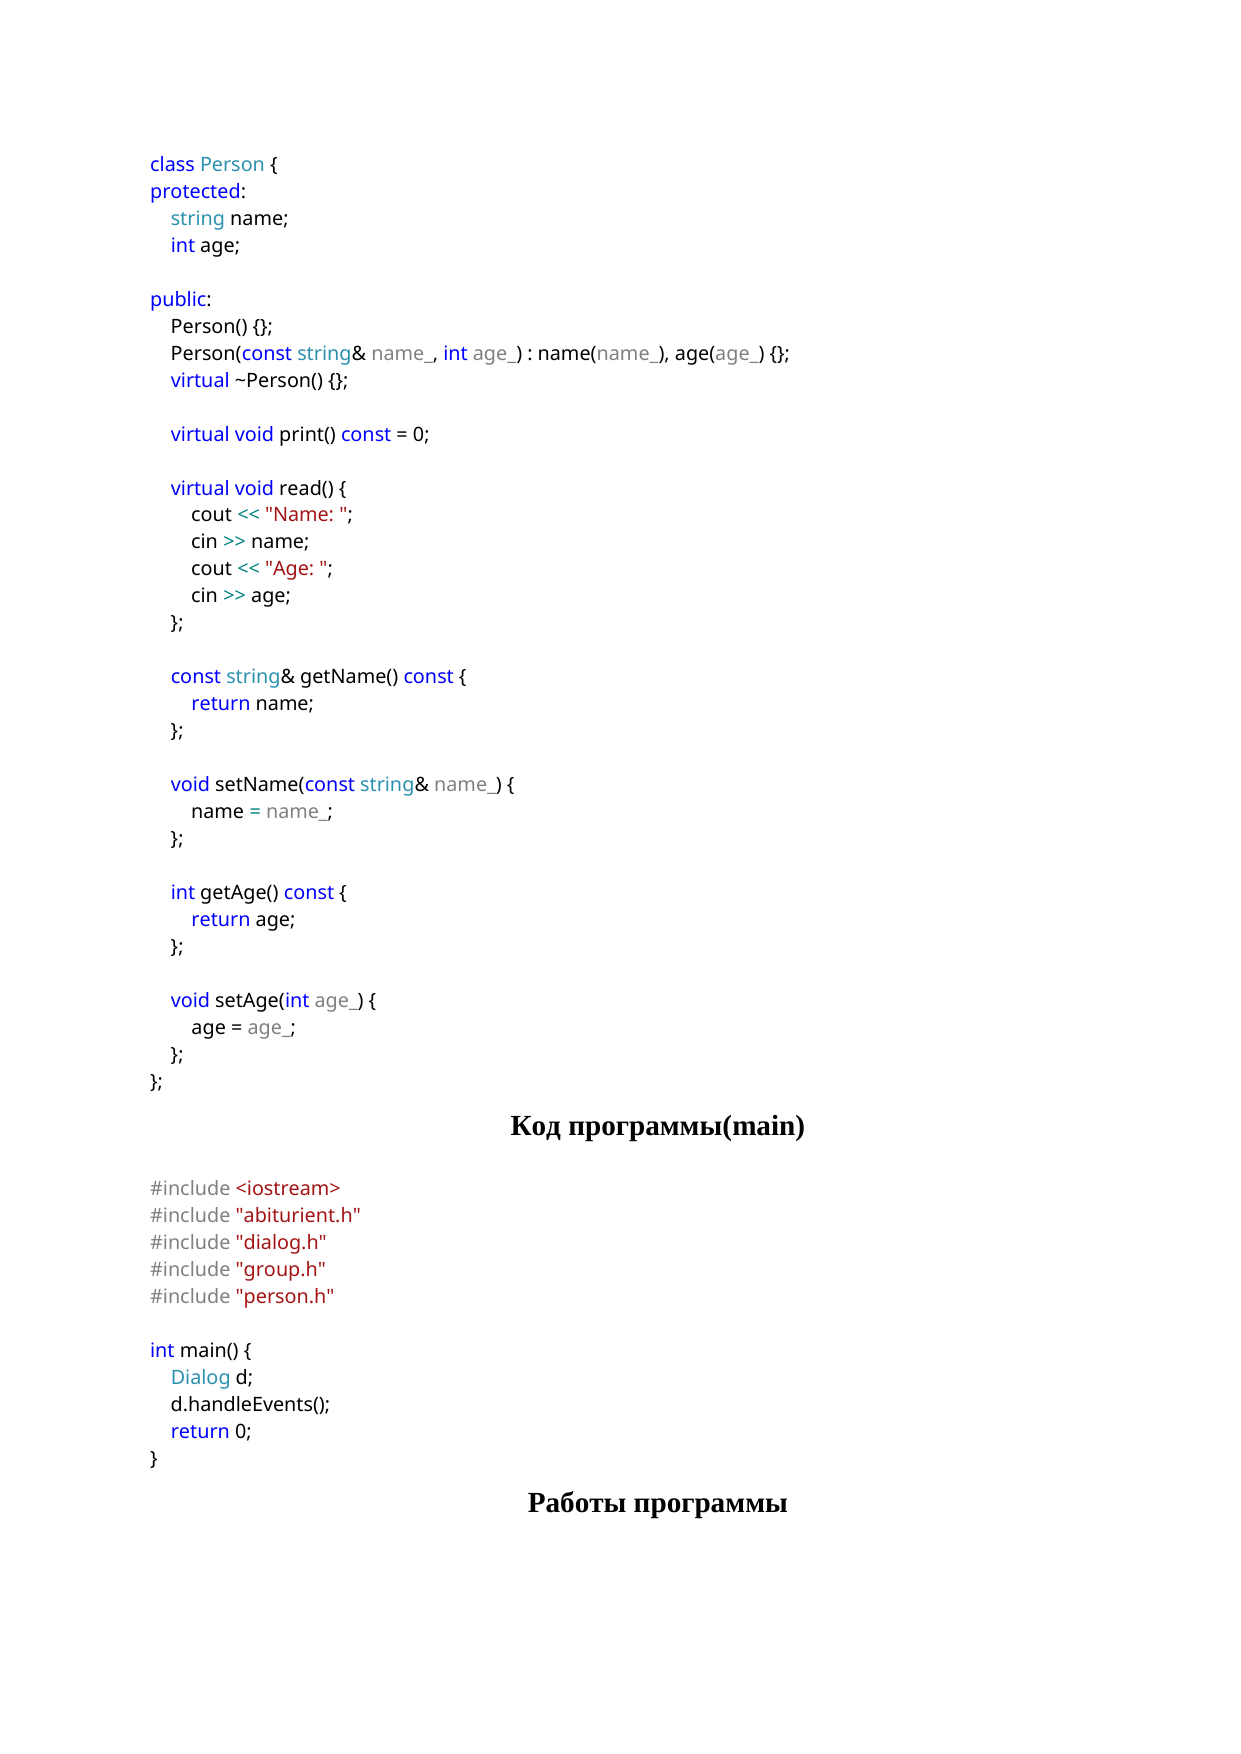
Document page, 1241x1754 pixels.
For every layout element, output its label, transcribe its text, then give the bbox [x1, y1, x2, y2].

text #include "abiturient.h" [150, 1202, 1090, 1229]
text }; [150, 932, 1090, 959]
text return age; [150, 905, 1090, 932]
text virtual ~Person() {}; [150, 366, 1090, 393]
text int getAge() const { [150, 878, 1090, 905]
text cout << "Name: "; [150, 501, 1090, 528]
text void setAge(int age_) { [150, 986, 1090, 1013]
text virtual void read() { [150, 474, 1090, 501]
text name = name_; [150, 797, 1090, 824]
text return name; [150, 689, 1090, 717]
text age = age_; [150, 1013, 1090, 1040]
text }; [150, 1067, 1090, 1094]
text return 0; [150, 1417, 1090, 1444]
text virtual void print() const = 0; [150, 420, 1090, 447]
text void setName(const string& name_) { [150, 771, 1090, 797]
text Person(const string& name_, int age_) : name(name_), age(age_) {}; [150, 339, 1090, 366]
text #include "person.h" [150, 1283, 1090, 1309]
text protected: [150, 177, 1090, 204]
text cin >> name; [150, 528, 1090, 555]
text public: [150, 285, 1090, 312]
subtitle Код программы(main) [150, 1108, 1090, 1141]
text int age; [150, 231, 1090, 258]
text }; [150, 824, 1090, 851]
text #include "dialog.h" [150, 1229, 1090, 1256]
text }; [150, 609, 1090, 636]
text const string& getName() const { [150, 663, 1090, 689]
text #include "group.h" [150, 1256, 1090, 1283]
text cin >> age; [150, 582, 1090, 609]
text #include <iostream> [150, 1175, 1090, 1202]
text Person() {}; [150, 312, 1090, 339]
text cout << "Age: "; [150, 555, 1090, 582]
text d.handleEvents(); [150, 1391, 1090, 1417]
text }; [150, 1040, 1090, 1067]
subtitle Работы программы [150, 1485, 1090, 1518]
text Dialog d; [150, 1363, 1090, 1391]
text int main() { [150, 1337, 1090, 1363]
text } [150, 1444, 1090, 1471]
text class Person { [150, 150, 1090, 177]
text }; [150, 717, 1090, 743]
text string name; [150, 204, 1090, 231]
